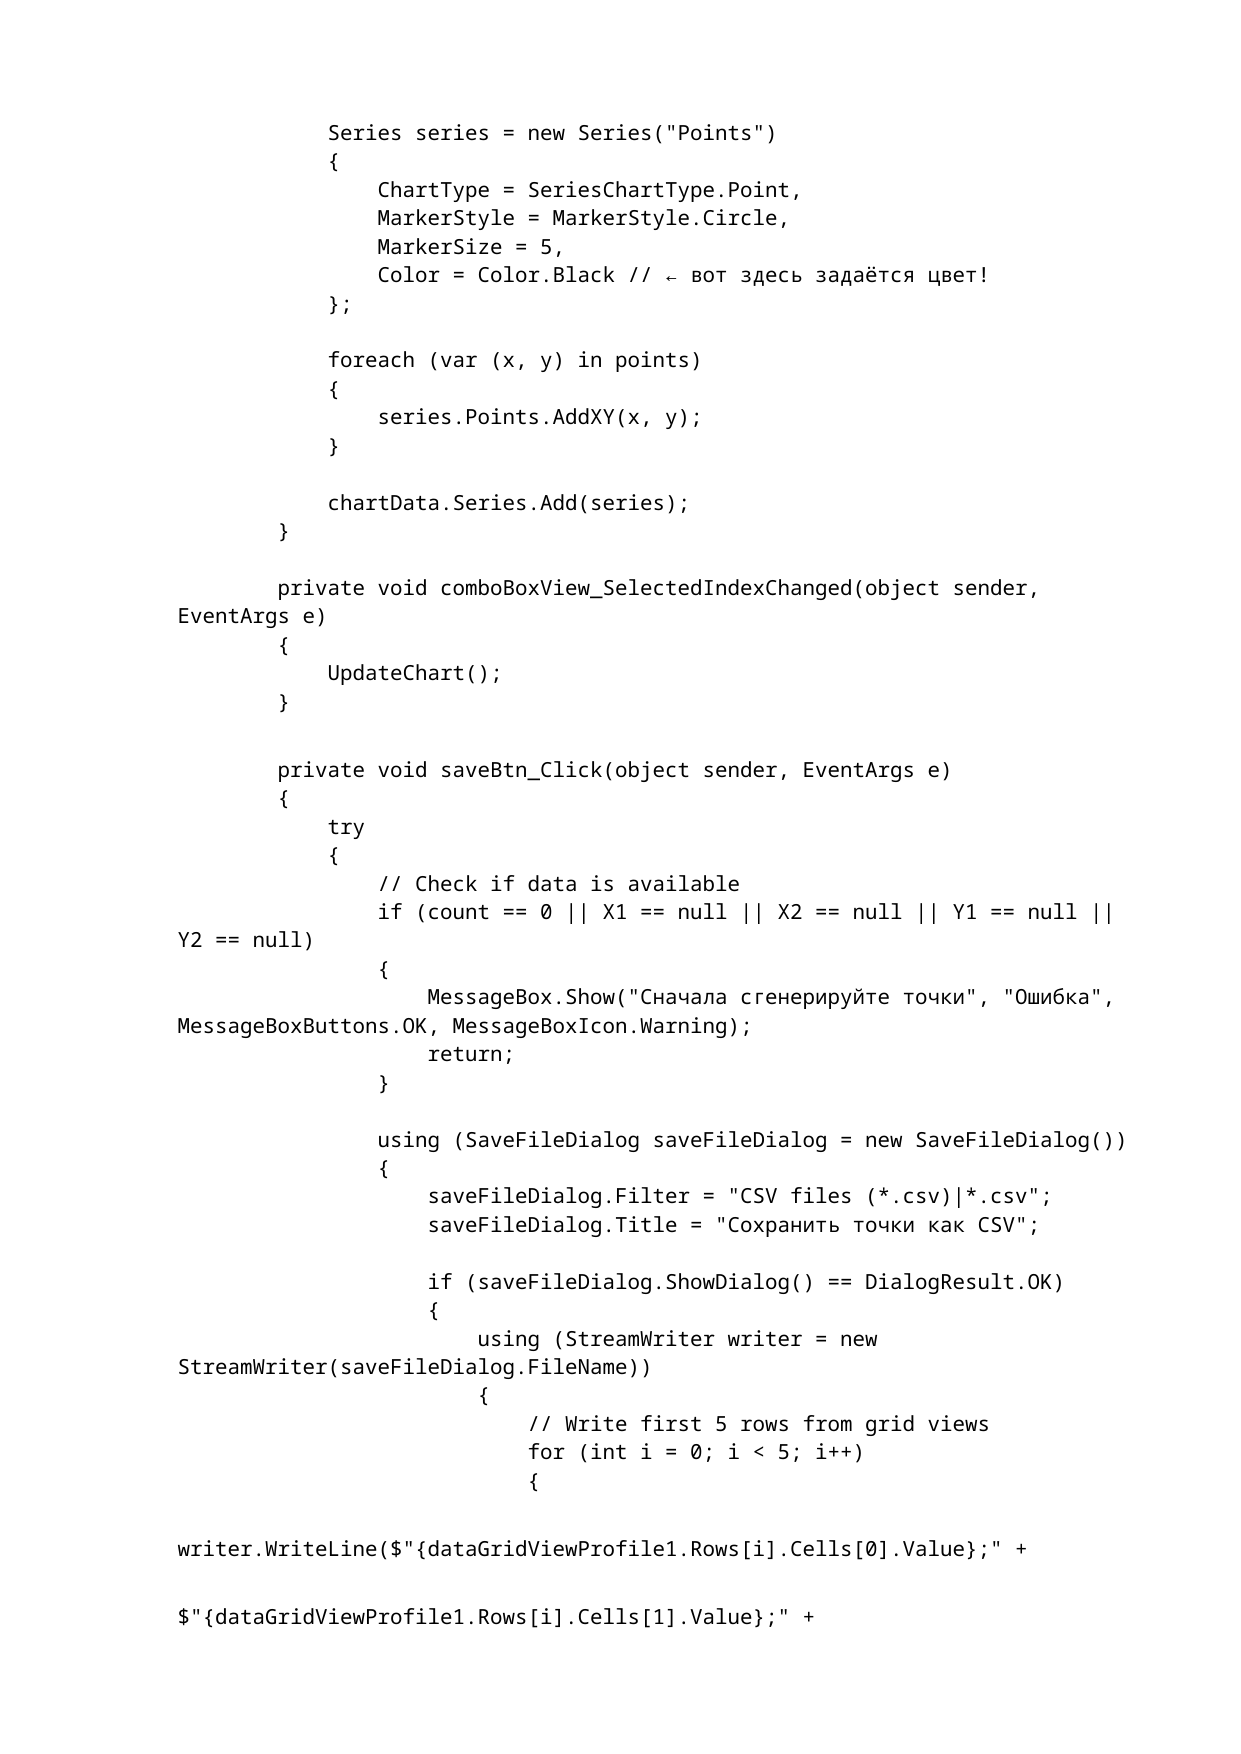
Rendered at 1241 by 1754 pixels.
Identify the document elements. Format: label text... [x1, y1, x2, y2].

text using (StreamWriter writer = new StreamWriter(saveFileDialog.FileName)) [177, 1324, 1152, 1381]
text private void comboBoxView_SelectedIndexChanged(object sender, EventArgs e) [177, 573, 1152, 630]
text { [177, 147, 1152, 175]
text Color = Color.Black // ← вот здесь задаётся цвет! [177, 260, 1152, 289]
text private void saveBtn_Click(object sender, EventArgs e) [177, 755, 1152, 783]
text $"{dataGridViewProfile1.Rows[i].Cells[1].Value};" + [177, 1562, 1152, 1631]
text writer.WriteLine($"{dataGridViewProfile1.Rows[i].Cells[0].Value};" + [177, 1494, 1152, 1562]
text UpdateChart(); [177, 658, 1152, 687]
text { [177, 1466, 1152, 1494]
text // Check if data is available [177, 869, 1152, 897]
text { [177, 954, 1152, 982]
text { [177, 1295, 1152, 1324]
text MessageBox.Show("Сначала сгенерируйте точки", "Ошибка", MessageBoxButtons.OK, MessageBoxIcon.Warning); [177, 982, 1152, 1039]
text foreach (var (x, y) in points) [177, 346, 1152, 374]
text for (int i = 0; i < 5; i++) [177, 1437, 1152, 1466]
text try [177, 812, 1152, 840]
text } [177, 516, 1152, 545]
text chartData.Series.Add(series); [177, 488, 1152, 516]
text using (SaveFileDialog saveFileDialog = new SaveFileDialog()) [177, 1125, 1152, 1153]
text series.Points.AddXY(x, y); [177, 402, 1152, 431]
text MarkerSize = 5, [177, 232, 1152, 260]
text { [177, 840, 1152, 869]
text } [177, 687, 1152, 715]
text saveFileDialog.Filter = "CSV files (*.csv)|*.csv"; [177, 1182, 1152, 1210]
text ChartType = SeriesChartType.Point, [177, 175, 1152, 203]
text }; [177, 289, 1152, 317]
text } [177, 431, 1152, 459]
text } [177, 1068, 1152, 1096]
text MarkerStyle = MarkerStyle.Circle, [177, 203, 1152, 232]
text { [177, 783, 1152, 812]
text { [177, 1381, 1152, 1409]
text // Write first 5 rows from grid views [177, 1409, 1152, 1437]
text return; [177, 1039, 1152, 1068]
text { [177, 1153, 1152, 1182]
text { [177, 374, 1152, 402]
text if (count == 0 || X1 == null || X2 == null || Y1 == null || Y2 == null) [177, 897, 1152, 954]
text { [177, 630, 1152, 658]
text if (saveFileDialog.ShowDialog() == DialogResult.OK) [177, 1267, 1152, 1295]
text Series series = new Series("Points") [177, 118, 1152, 147]
text saveFileDialog.Title = "Сохранить точки как CSV"; [177, 1210, 1152, 1238]
